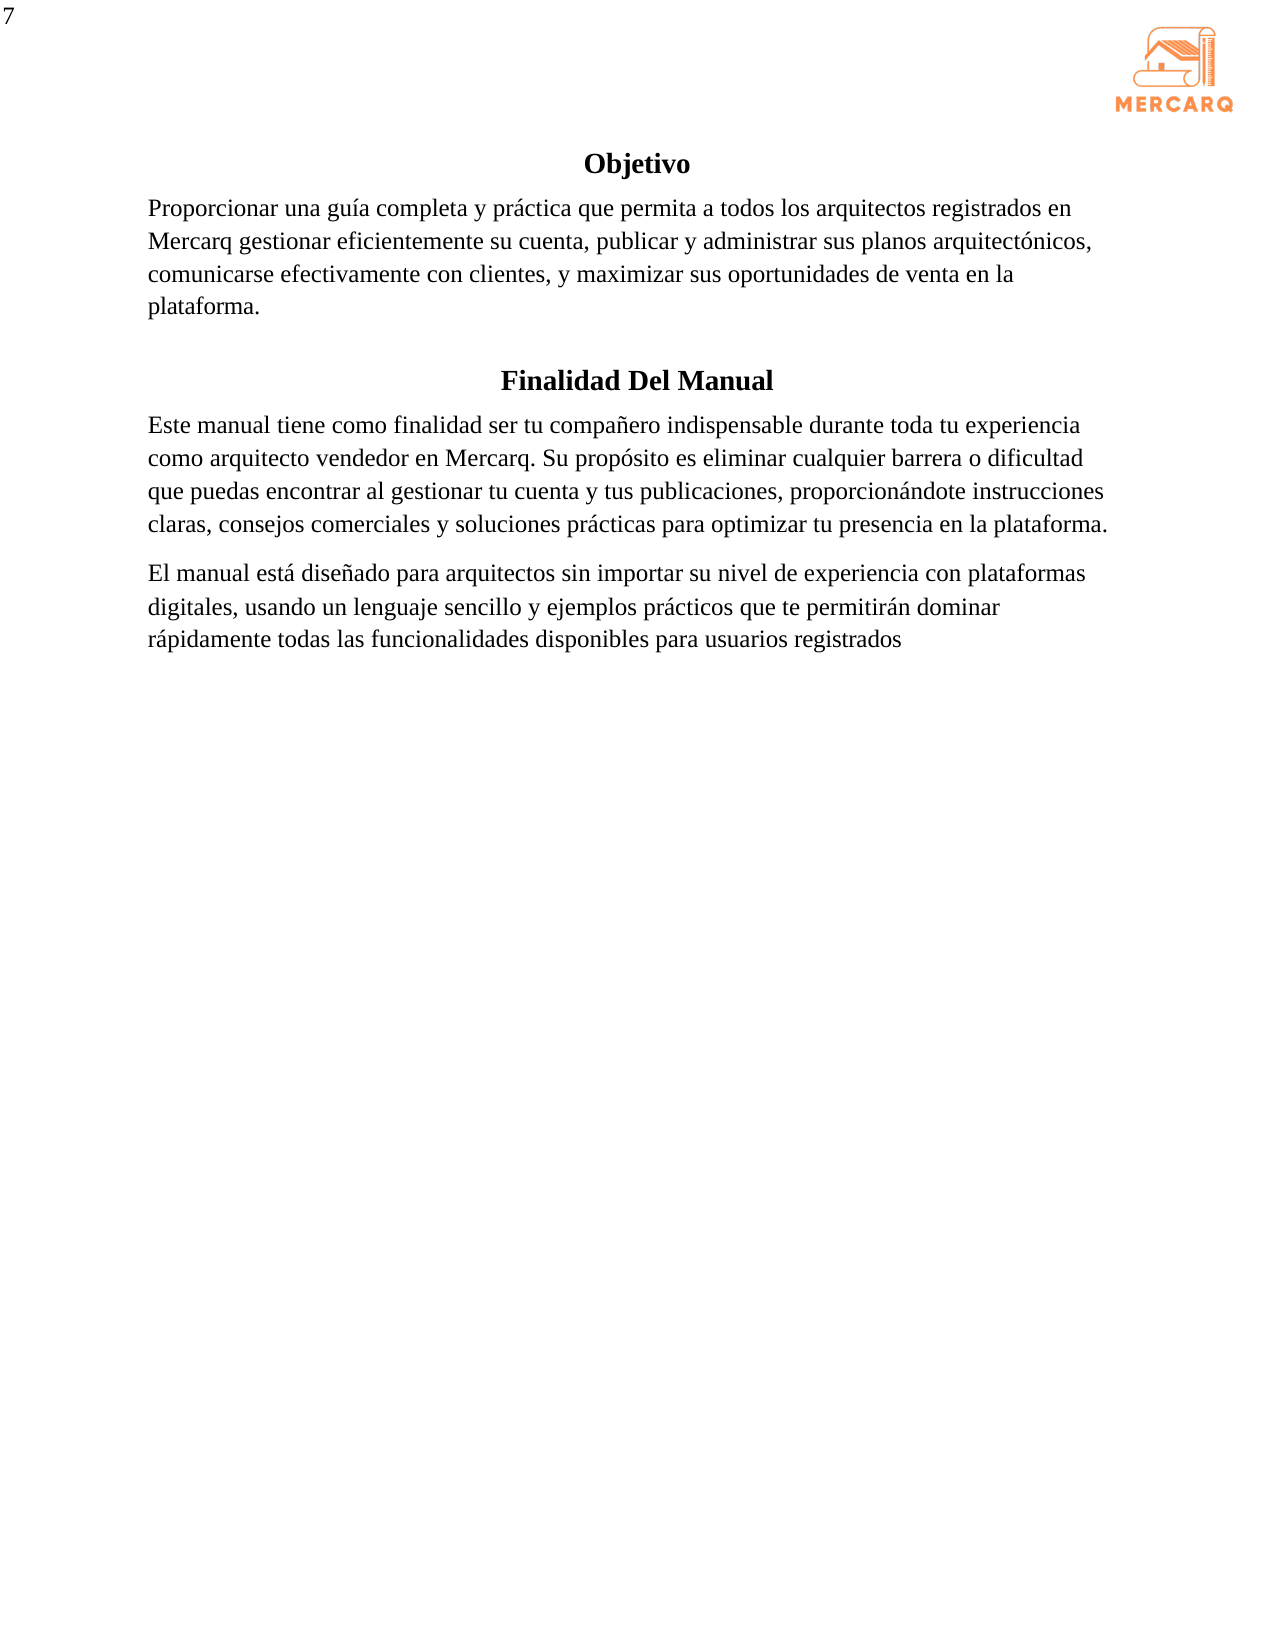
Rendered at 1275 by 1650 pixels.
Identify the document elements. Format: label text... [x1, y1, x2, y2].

subtitle Finalidad Del Manual [501, 363, 1162, 396]
text plataforma. [148, 292, 1162, 321]
text Proporcionar una guía completa y práctica que permita a todos los arquitectos registrados en Mercarq gestionar eficientemente su cuenta, publicar y administrar sus planos arquitectónicos, comunicarse efectivamente con clientes, y maximizar sus oportunidades de venta en la [148, 193, 1127, 288]
text El manual está diseñado para arquitectos sin importar su nivel de experiencia con plataformas digitales, usando un lenguaje sencillo y ejemplos prácticos que te permitirán dominar [148, 558, 1162, 620]
text Este manual tiene como finalidad ser tu compañero indispensable durante toda tu experiencia como arquitecto vendedor en Mercarq. Su propósito es eliminar cualquier barrera o dificultad que puedas encontrar al gestionar tu cuenta y tus publicaciones, proporcionándote instrucciones claras, consejos comerciales y soluciones prácticas para optimizar tu presencia en la plataforma. [148, 410, 1125, 538]
picture [1106, 22, 1246, 115]
text rápidamente todas las funcionalidades disponibles para usuarios registrados [148, 624, 1162, 653]
subtitle Objetivo [583, 146, 1162, 179]
